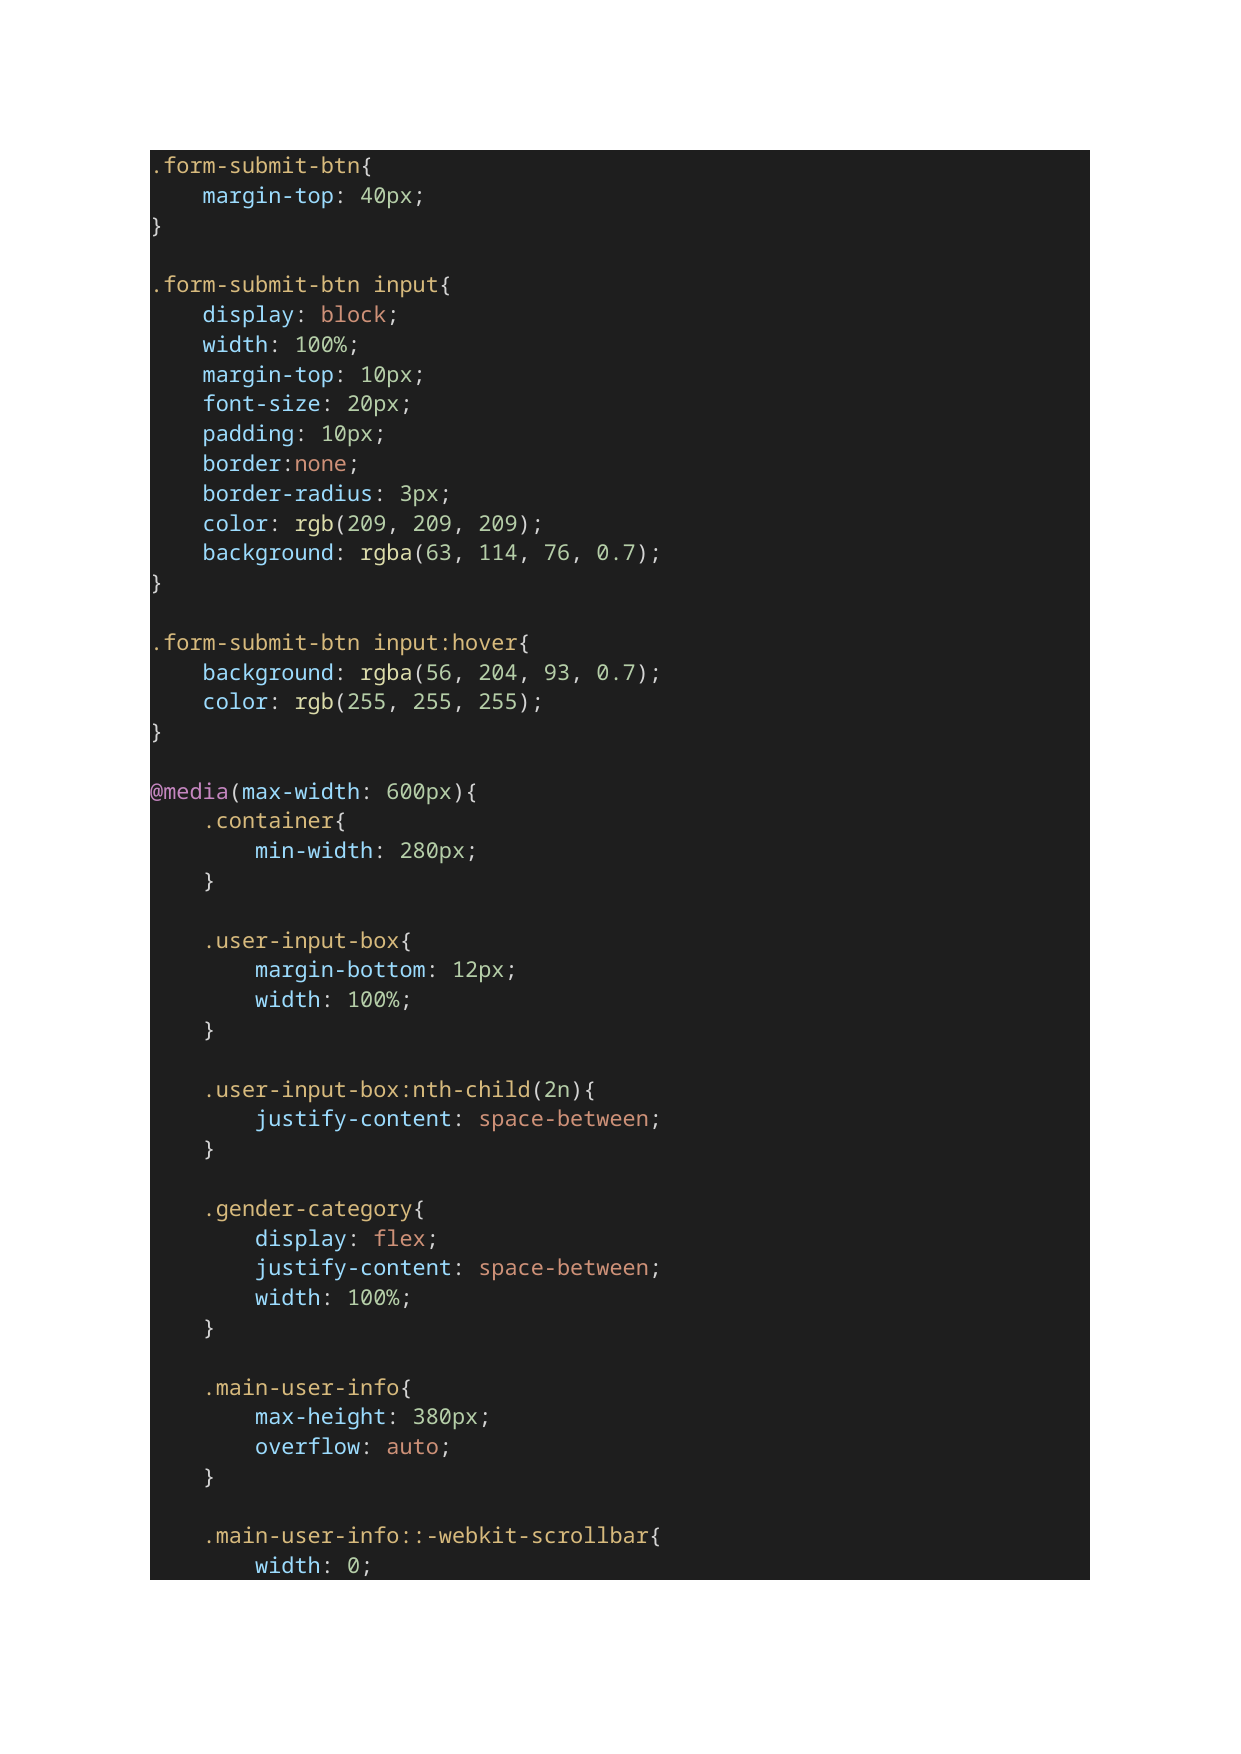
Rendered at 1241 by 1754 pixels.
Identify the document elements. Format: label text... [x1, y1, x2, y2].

text } [150, 567, 1090, 597]
text .form-submit-btn{ [150, 150, 1090, 180]
text .form-submit-btn input:hover{ [150, 627, 1090, 656]
text } [150, 1461, 1090, 1491]
text .container{ [150, 805, 1090, 835]
text display: flex; [150, 1222, 1090, 1252]
text background: rgba(63, 114, 76, 0.7); [150, 537, 1090, 567]
text overflow: auto; [150, 1431, 1090, 1461]
text border-radius: 3px; [150, 478, 1090, 507]
text .gender-category{ [150, 1193, 1090, 1222]
text } [150, 1133, 1090, 1163]
text .form-submit-btn input{ [150, 269, 1090, 299]
text border:none; [150, 448, 1090, 478]
text } [150, 209, 1090, 239]
text justify-content: space-between; [150, 1252, 1090, 1282]
text } [150, 716, 1090, 746]
text color: rgb(255, 255, 255); [150, 686, 1090, 716]
text .main-user-info{ [150, 1371, 1090, 1401]
text padding: 10px; [150, 418, 1090, 448]
text } [150, 1014, 1090, 1044]
text background: rgba(56, 204, 93, 0.7); [150, 656, 1090, 686]
text width: 100%; [150, 984, 1090, 1014]
text max-height: 380px; [150, 1401, 1090, 1431]
text } [150, 1312, 1090, 1342]
text .user-input-box{ [150, 924, 1090, 954]
text color: rgb(209, 209, 209); [150, 507, 1090, 537]
text @media(max-width: 600px){ [150, 776, 1090, 805]
text } [150, 865, 1090, 895]
text width: 0; [150, 1550, 1090, 1580]
text .main-user-info::-webkit-scrollbar{ [150, 1520, 1090, 1550]
text justify-content: space-between; [150, 1103, 1090, 1133]
text min-width: 280px; [150, 835, 1090, 865]
text margin-top: 40px; [150, 180, 1090, 209]
text .user-input-box:nth-child(2n){ [150, 1073, 1090, 1103]
text margin-bottom: 12px; [150, 954, 1090, 984]
text width: 100%; [150, 1282, 1090, 1312]
text font-size: 20px; [150, 388, 1090, 418]
text margin-top: 10px; [150, 358, 1090, 388]
text display: block; [150, 299, 1090, 329]
text width: 100%; [150, 329, 1090, 358]
